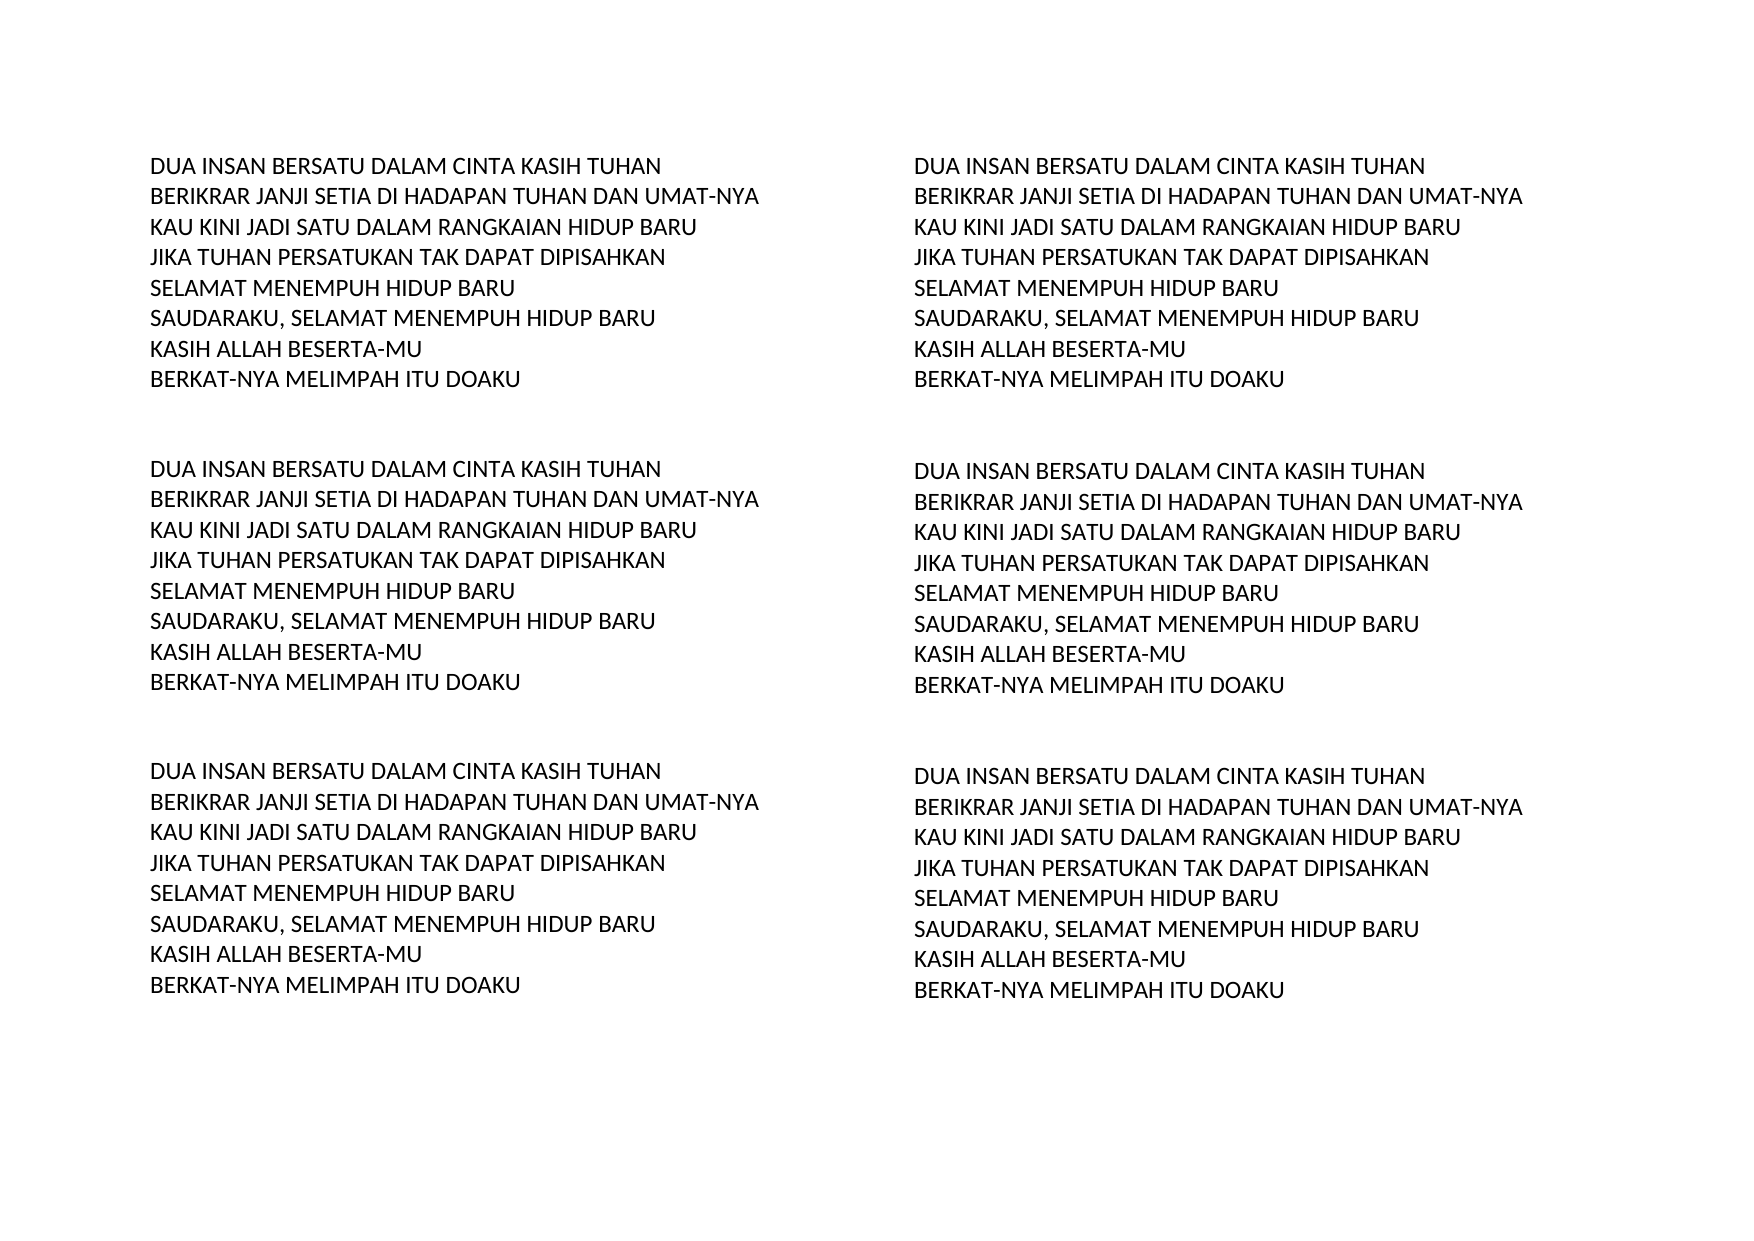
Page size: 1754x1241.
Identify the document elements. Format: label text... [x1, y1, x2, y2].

text DUA INSAN BERSATU DALAM CINTA KASIH TUHAN BERIKRAR JANJI SETIA DI HADAPAN TUHAN DAN UMAT-NYA [150, 453, 840, 514]
text DUA INSAN BERSATU DALAM CINTA KASIH TUHAN BERIKRAR JANJI SETIA DI HADAPAN TUHAN DAN UMAT-NYA [914, 760, 1604, 821]
text DUA INSAN BERSATU DALAM CINTA KASIH TUHAN BERIKRAR JANJI SETIA DI HADAPAN TUHAN DAN UMAT-NYA [914, 455, 1604, 516]
text SELAMAT MENEMPUH HIDUP BARU SAUDARAKU, SELAMAT MENEMPUH HIDUP BARU KASIH ALLAH BESERTA-MU BERKAT-NYA MELIMPAH ITU DOAKU [150, 272, 840, 394]
text KAU KINI JADI SATU DALAM RANGKAIAN HIDUP BARU JIKA TUHAN PERSATUKAN TAK DAPAT DIPISAHKAN [150, 514, 840, 575]
text KAU KINI JADI SATU DALAM RANGKAIAN HIDUP BARU JIKA TUHAN PERSATUKAN TAK DAPAT DIPISAHKAN [914, 516, 1604, 577]
text KAU KINI JADI SATU DALAM RANGKAIAN HIDUP BARU JIKA TUHAN PERSATUKAN TAK DAPAT DIPISAHKAN [150, 211, 840, 272]
text SELAMAT MENEMPUH HIDUP BARU SAUDARAKU, SELAMAT MENEMPUH HIDUP BARU KASIH ALLAH BESERTA-MU BERKAT-NYA MELIMPAH ITU DOAKU [914, 577, 1604, 699]
text SELAMAT MENEMPUH HIDUP BARU SAUDARAKU, SELAMAT MENEMPUH HIDUP BARU KASIH ALLAH BESERTA-MU BERKAT-NYA MELIMPAH ITU DOAKU [150, 877, 840, 999]
text DUA INSAN BERSATU DALAM CINTA KASIH TUHAN BERIKRAR JANJI SETIA DI HADAPAN TUHAN DAN UMAT-NYA [150, 150, 840, 211]
text DUA INSAN BERSATU DALAM CINTA KASIH TUHAN BERIKRAR JANJI SETIA DI HADAPAN TUHAN DAN UMAT-NYA [914, 150, 1604, 211]
text SELAMAT MENEMPUH HIDUP BARU SAUDARAKU, SELAMAT MENEMPUH HIDUP BARU KASIH ALLAH BESERTA-MU BERKAT-NYA MELIMPAH ITU DOAKU [914, 272, 1604, 394]
text KAU KINI JADI SATU DALAM RANGKAIAN HIDUP BARU JIKA TUHAN PERSATUKAN TAK DAPAT DIPISAHKAN [914, 211, 1604, 272]
text DUA INSAN BERSATU DALAM CINTA KASIH TUHAN BERIKRAR JANJI SETIA DI HADAPAN TUHAN DAN UMAT-NYA [150, 755, 840, 816]
text SELAMAT MENEMPUH HIDUP BARU SAUDARAKU, SELAMAT MENEMPUH HIDUP BARU KASIH ALLAH BESERTA-MU BERKAT-NYA MELIMPAH ITU DOAKU [150, 575, 840, 697]
text SELAMAT MENEMPUH HIDUP BARU SAUDARAKU, SELAMAT MENEMPUH HIDUP BARU KASIH ALLAH BESERTA-MU BERKAT-NYA MELIMPAH ITU DOAKU [914, 882, 1604, 1004]
text KAU KINI JADI SATU DALAM RANGKAIAN HIDUP BARU JIKA TUHAN PERSATUKAN TAK DAPAT DIPISAHKAN [914, 821, 1604, 882]
text KAU KINI JADI SATU DALAM RANGKAIAN HIDUP BARU JIKA TUHAN PERSATUKAN TAK DAPAT DIPISAHKAN [150, 816, 840, 877]
